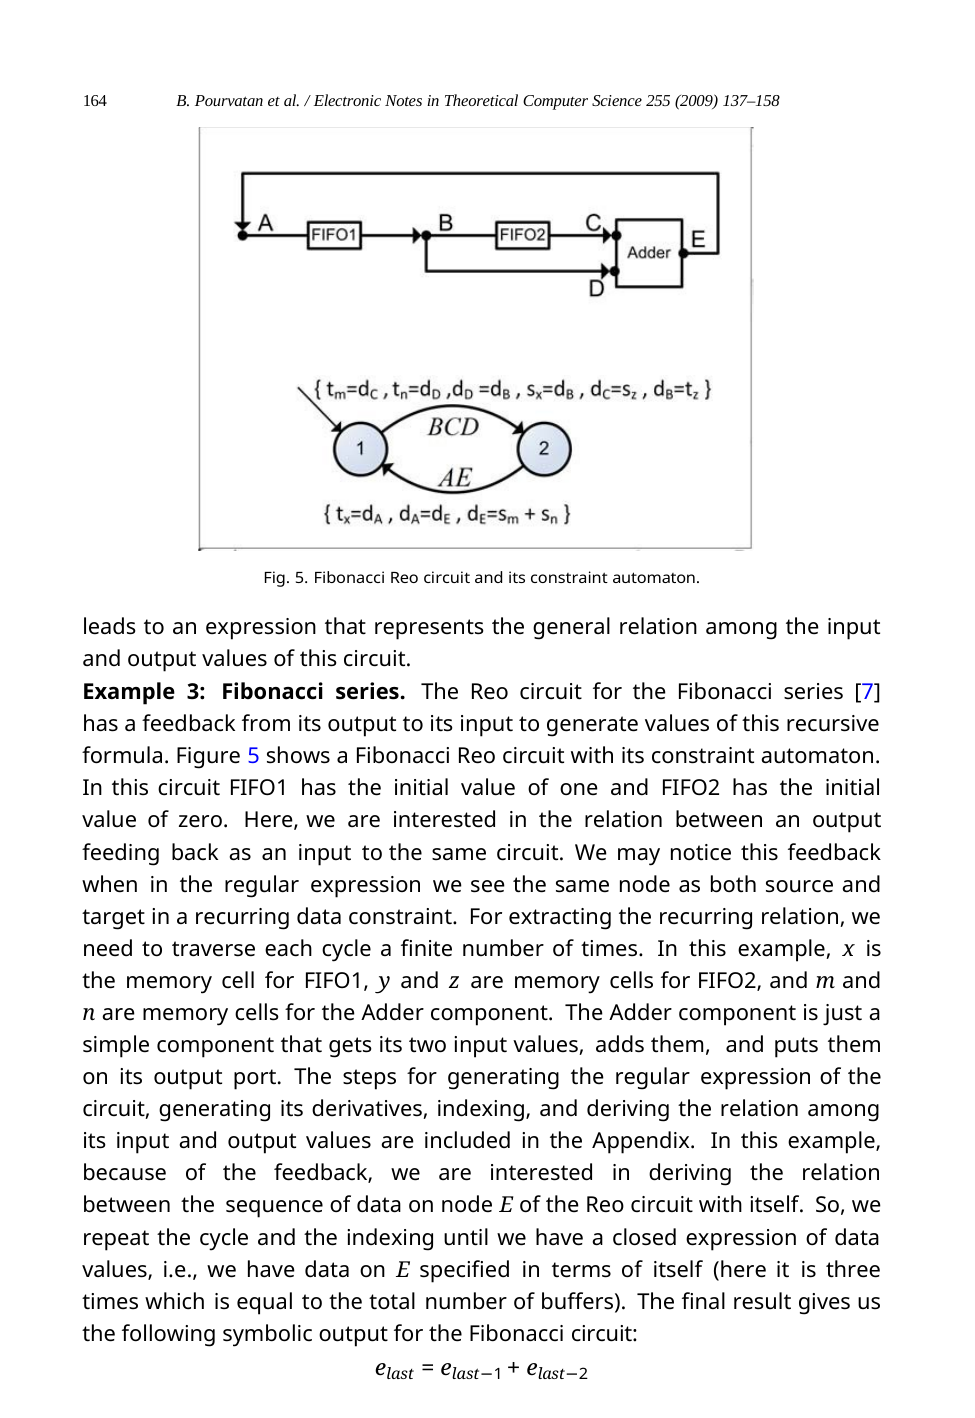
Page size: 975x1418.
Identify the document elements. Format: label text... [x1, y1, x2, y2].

picture [198, 127, 754, 551]
text elast = elast−1 + elast−2 [93, 1352, 869, 1386]
text Fig. 5. Fibonacci Reo circuit and its constraint automaton. [93, 567, 870, 588]
text Example 3: Fibonacci series. The Reo circuit for the Fibonacci series [7] has a feedback from its output to its input to generate values of this recursive formula. Figure 5 shows a Fibonacci Reo circuit with its constraint automaton. In this circuit FIFO1 has the initial value of one and FIFO2 has the initial value of zero. Here, we are interested in the relation between an output feeding back as an input to the same circuit. We may notice this feedback when in the regular expression we see the same node as both source and target in a recurring data constraint. For extracting the recurring relation, we need to traverse each cycle a finite number of times. In this example, x is the memory cell for FIFO1, y and z are memory cells for FIFO2, and m and n are memory cells for the Adder component. The Adder component is just a simple component that gets its two input values, adds them, and puts them on its output port. The steps for generating the regular expression of the circuit, generating its derivatives, indexing, and deriving the relation among its input and output values are included in the Appendix. In this example, because of the feedback, we are interested in deriving the relation between the sequence of data on node E of the Reo circuit with itself. So, we repeat the cycle and the indexing until we have a closed expression of data values, i.e., we have data on E specified in terms of itself (here it is three times which is equal to the total number of buffers). The final result gives us the following symbolic output for the Fibonacci circuit: [82, 676, 882, 1347]
text leads to an expression that represents the general relation among the input and output values of this circuit. [82, 611, 882, 673]
